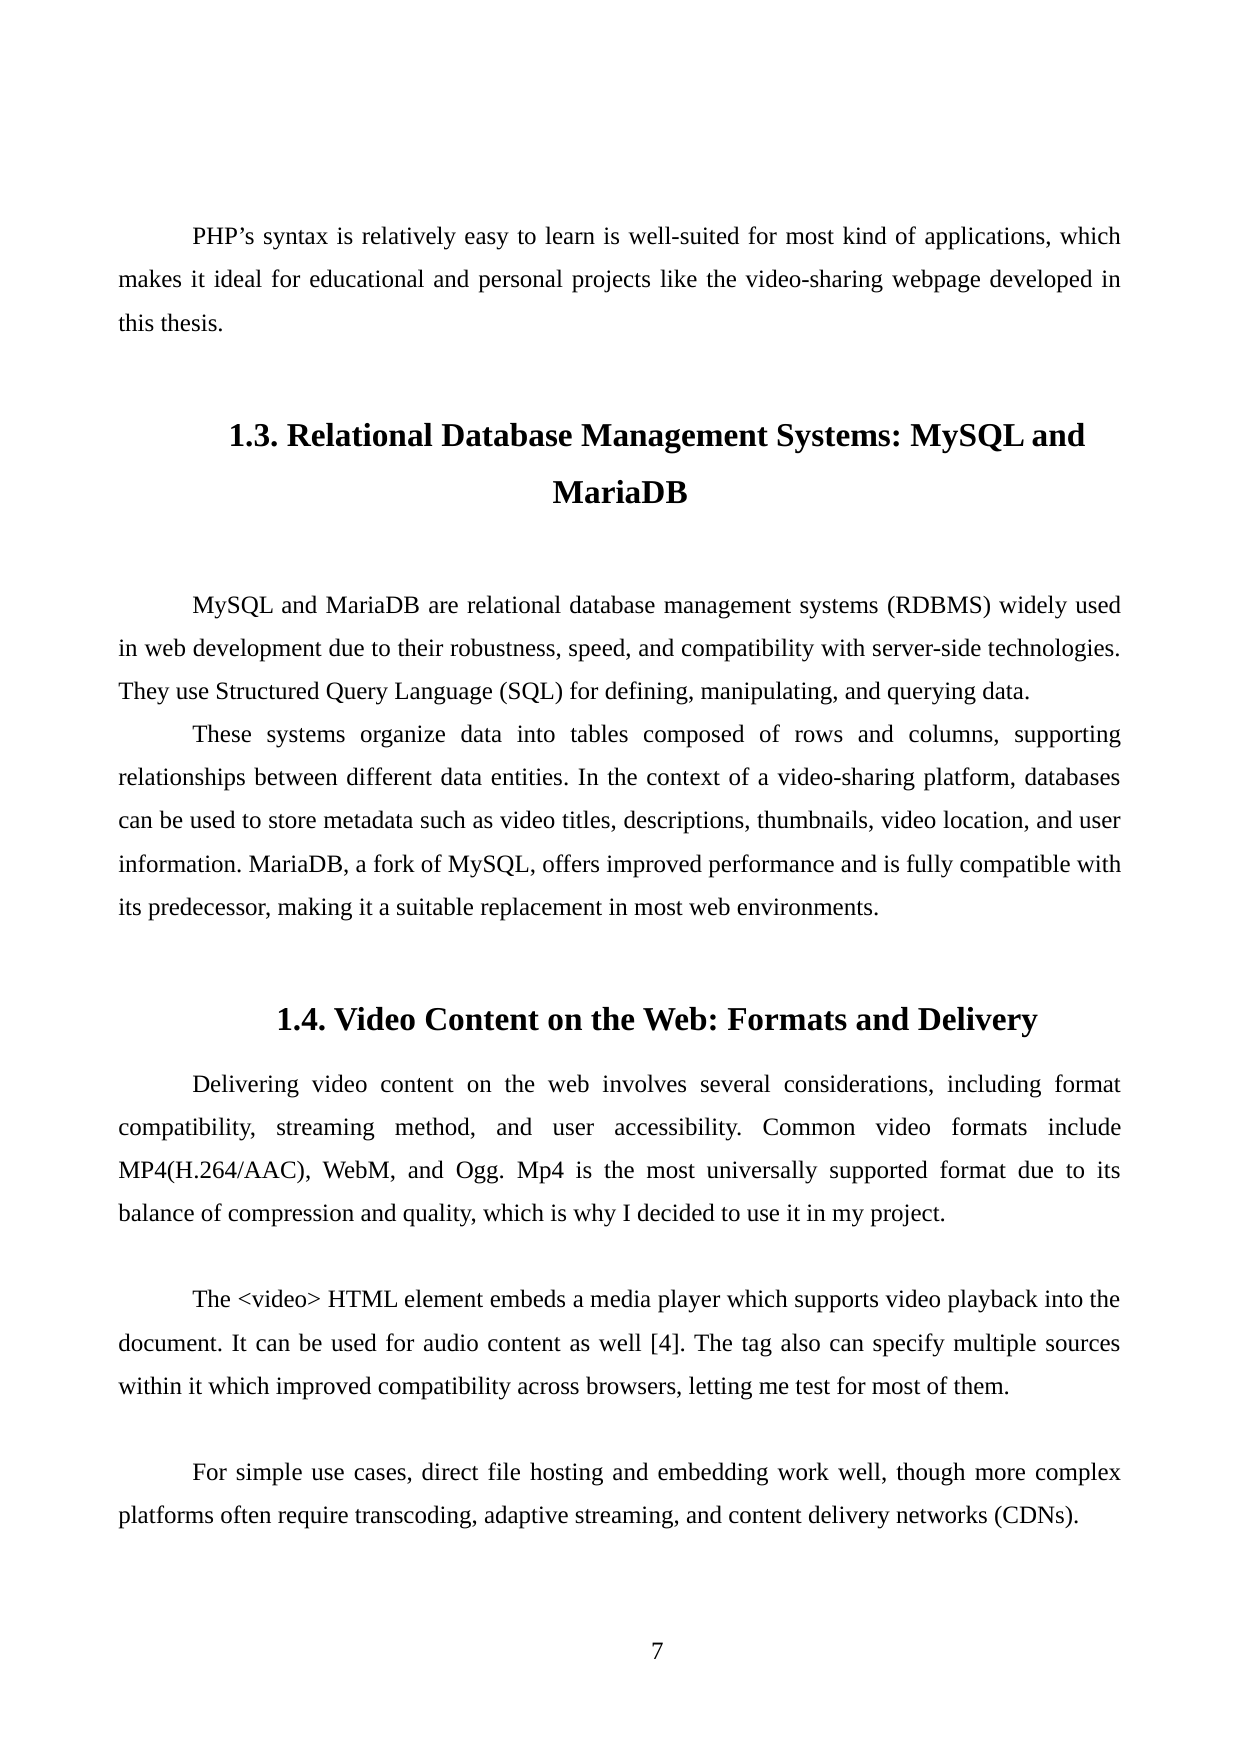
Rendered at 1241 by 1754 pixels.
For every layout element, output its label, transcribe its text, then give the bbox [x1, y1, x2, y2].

text Delivering video content on the web involves several considerations, including format compatibility, streaming method, and user accessibility. Common video formats include MP4(H.264/AAC), WebM, and Ogg. Mp4 is the most universally supported format due to its balance of compression and quality, which is why I decided to use it in my project. [118, 1069, 1122, 1227]
subtitle 1.3. Relational Database Management Systems: MySQL and MariaDB [118, 415, 1122, 511]
text PHP’s syntax is relatively easy to learn is well-suited for most kind of applications, which makes it ideal for educational and personal projects like the video-sharing webpage developed in this thesis. [118, 221, 1122, 336]
subtitle 1.4. Video Content on the Web: Formats and Delivery [118, 999, 1122, 1037]
text The <video> HTML element embeds a media player which supports video playback into the document. It can be used for audio content as well [4]. The tag also can specify multiple sources within it which improved compatibility across browsers, letting me test for most of them. [118, 1284, 1122, 1399]
text These systems organize data into tables composed of rows and columns, supporting relationships between different data entities. In the context of a video-sharing platform, databases can be used to store metadata such as video titles, descriptions, thumbnails, video location, and user information. MariaDB, a fork of MySQL, offers improved performance and is fully compatible with its predecessor, making it a suitable replacement in most web environments. [118, 719, 1122, 921]
text MySQL and MariaDB are relational database management systems (RDBMS) widely used in web development due to their robustness, speed, and compatibility with server-side technologies. They use Structured Query Language (SQL) for defining, manipulating, and querying data. [118, 590, 1122, 705]
text For simple use cases, direct file hosting and embedding work well, though more complex platforms often require transcoding, adaptive streaming, and content delivery networks (CDNs). [118, 1457, 1122, 1529]
